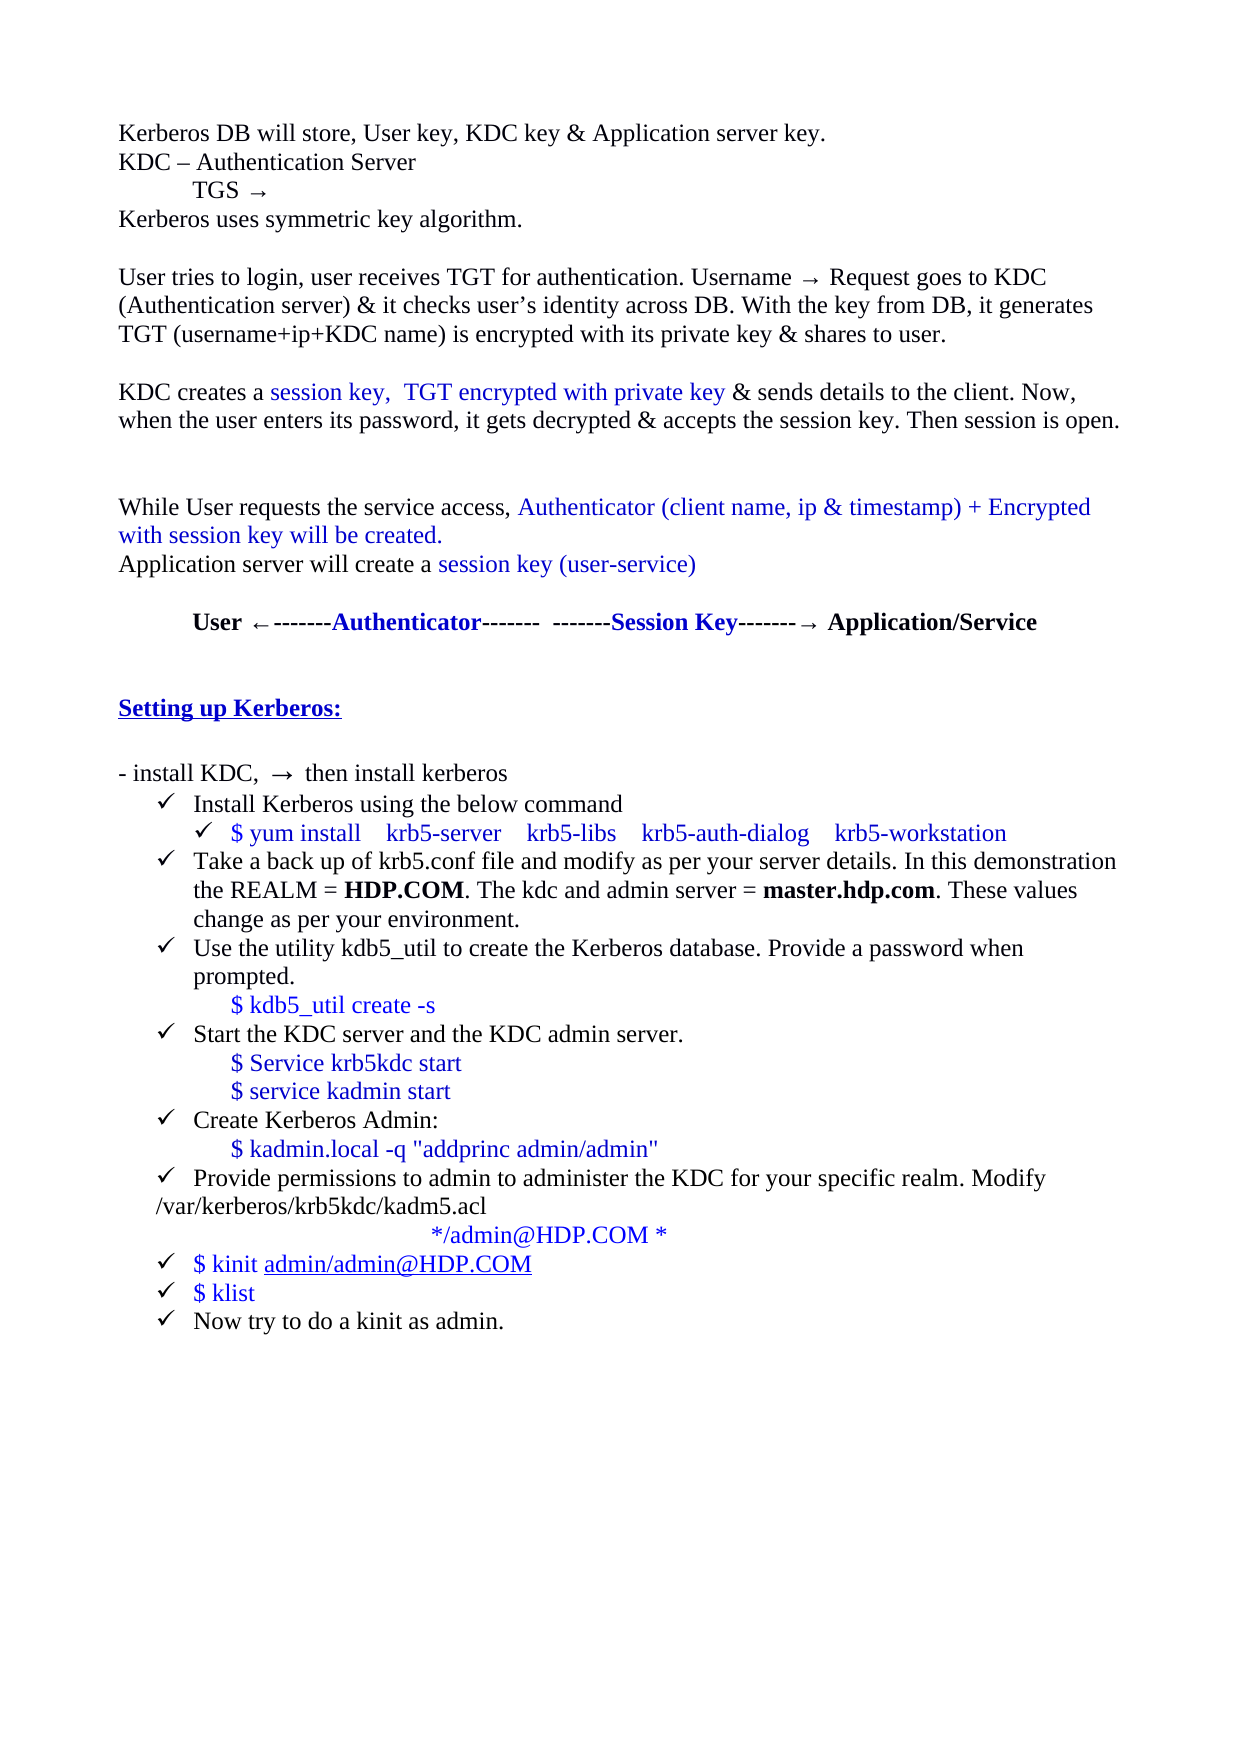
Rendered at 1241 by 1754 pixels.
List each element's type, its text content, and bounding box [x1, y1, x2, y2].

text TGS → [118, 176, 1122, 204]
text Setting up Kerberos: [118, 693, 1122, 722]
text Kerberos uses symmetric key algorithm. [118, 204, 1122, 233]
list $ kinit admin/admin@HDP.COM [156, 1249, 1122, 1278]
list $ klist [156, 1278, 1122, 1306]
text Kerberos DB will store, User key, KDC key & Application server key. [118, 118, 1122, 147]
text $ Service krb5kdc start [231, 1048, 1122, 1076]
list Create Kerberos Admin: [156, 1105, 1122, 1134]
text */admin@HDP.COM * [381, 1220, 1122, 1249]
list Take a back up of krb5.conf file and modify as per your server details. In this demonstration the REALM = HDP.COM. The kdc and admin server = master.hdp.com. These values change as per your environment. [156, 846, 1122, 933]
text User tries to login, user receives TGT for authentication. Username → Request goes to KDC (Authentication server) & it checks user’s identity across DB. With the key from DB, it generates TGT (username+ip+KDC name) is encrypted with its private key & shares to user. [118, 262, 1122, 348]
text KDC – Authentication Server [118, 147, 1122, 176]
text $ service kadmin start [231, 1076, 1122, 1105]
list Install Kerberos using the below command [156, 789, 1122, 818]
list Start the KDC server and the KDC admin server. [156, 1019, 1122, 1048]
text - install KDC, → then install kerberos [118, 751, 1122, 789]
text $ kdb5_util create -s [231, 990, 1122, 1019]
text Application server will create a session key (user-service) [118, 549, 1122, 578]
list $ yum install krb5-server krb5-libs krb5-auth-dialog krb5-workstation [193, 818, 1122, 846]
text User ←-------Authenticator------- -------Session Key-------→ Application/Service [118, 607, 1122, 636]
text $ kadmin.local -q "addprinc admin/admin" [231, 1134, 1122, 1163]
text KDC creates a session key, TGT encrypted with private key & sends details to the client. Now, when the user enters its password, it gets decrypted & accepts the session key. Then session is open. [118, 377, 1122, 434]
text While User requests the service access, Authenticator (client name, ip & timestamp) + Encrypted with session key will be created. [118, 492, 1122, 549]
list Now try to do a kinit as admin. [156, 1306, 1122, 1335]
list Use the utility kdb5_util to create the Kerberos database. Provide a password when prompted. [156, 933, 1122, 990]
list Provide permissions to admin to administer the KDC for your specific realm. Modify /var/kerberos/krb5kdc/kadm5.acl [156, 1163, 1122, 1220]
